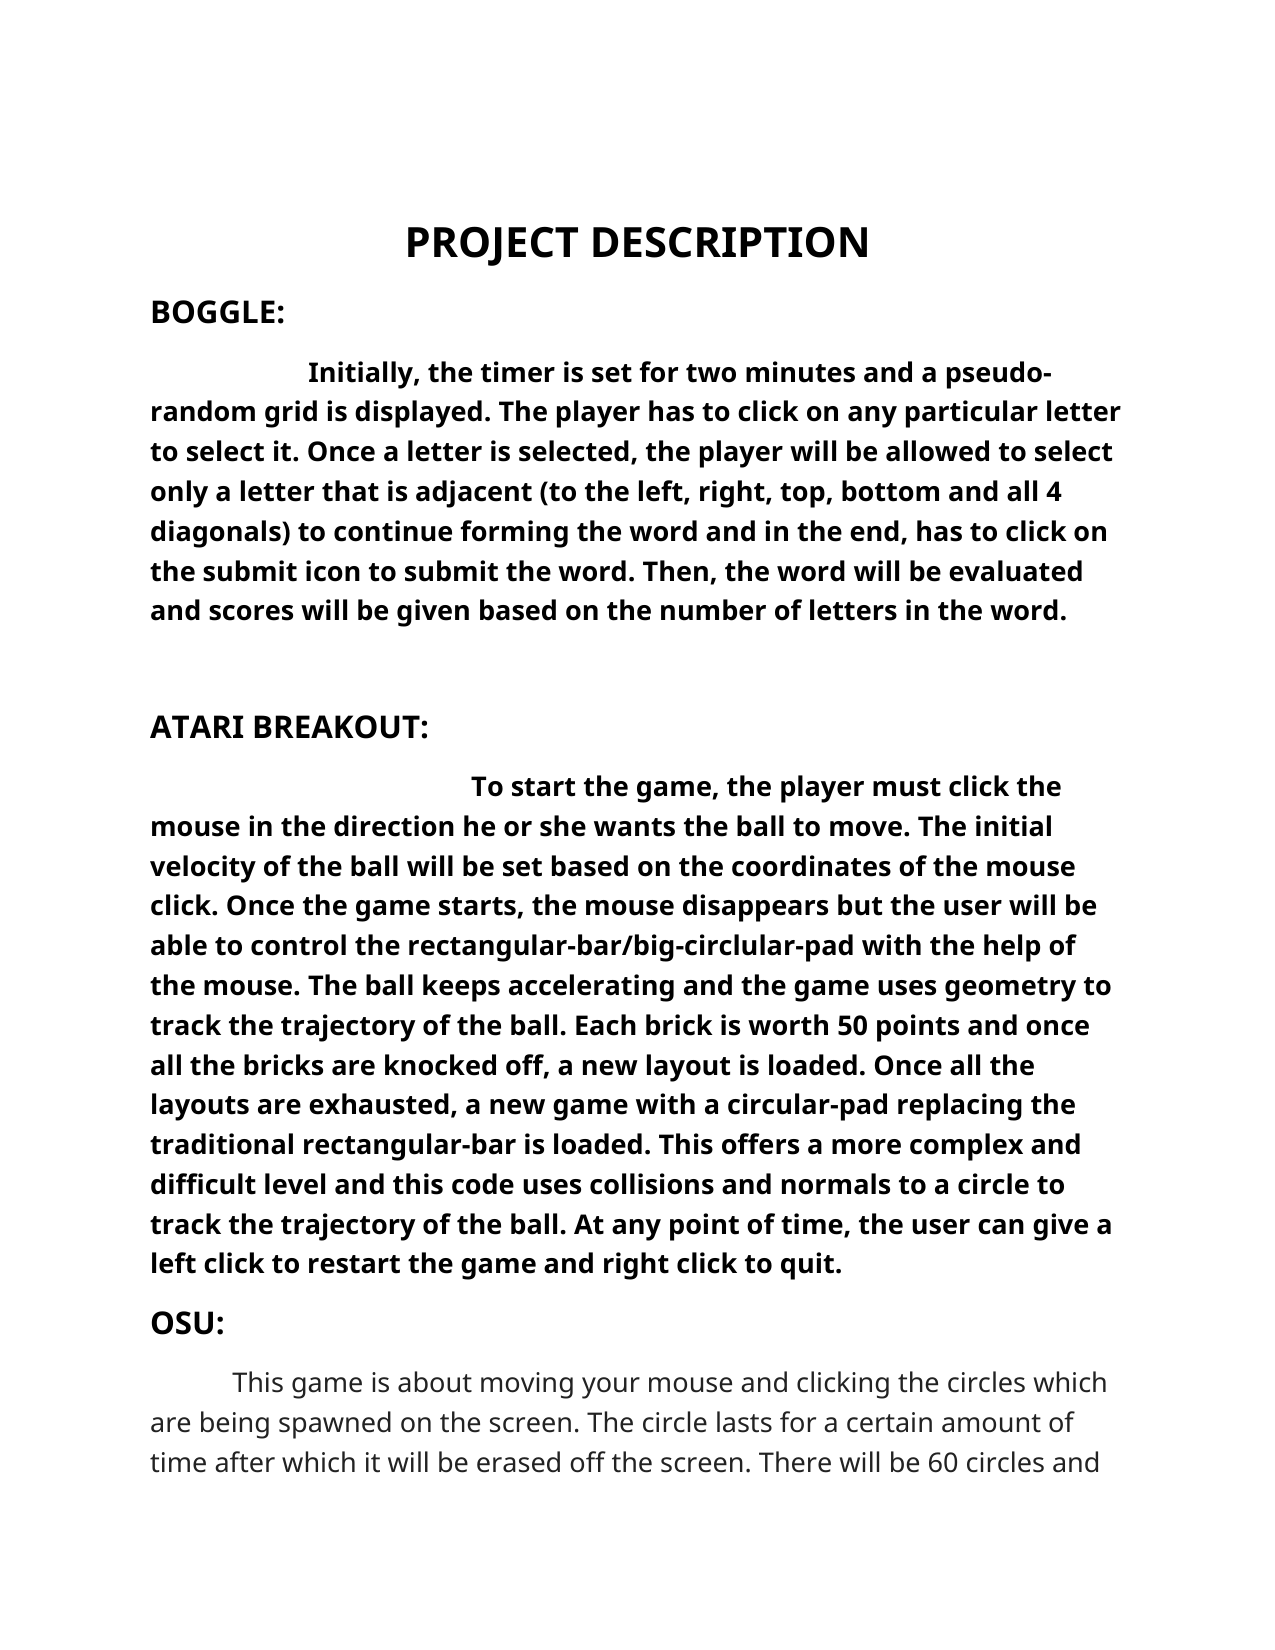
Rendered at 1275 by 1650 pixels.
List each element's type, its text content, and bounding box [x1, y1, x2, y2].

text ATARI BREAKOUT: [150, 705, 1125, 747]
text PROJECT DESCRIPTION [150, 213, 1125, 269]
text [150, 1364, 1125, 1480]
text OSU: [150, 1301, 1125, 1344]
text Initially, the timer is set for two minutes and a pseudo-random grid is displayed. The player has to click on any particular letter to select it. Once a letter is selected, the player will be allowed to select only a letter that is adjacent (to the left, right, top, bottom and all 4 diagonals) to continue forming the word and in the end, has to click on the submit icon to submit the word. Then, the word will be evaluated and scores will be given based on the number of letters in the word. [150, 353, 1125, 629]
text To start the game, the player must click the mouse in the direction he or she wants the ball to move. The initial velocity of the ball will be set based on the coordinates of the mouse click. Once the game starts, the mouse disappears but the user will be able to control the rectangular-bar/big-circlular-pad with the help of the mouse. The ball keeps accelerating and the game uses geometry to track the trajectory of the ball. Each brick is worth 50 points and once all the bricks are knocked off, a new layout is loaded. Once all the layouts are exhausted, a new game with a circular-pad replacing the traditional rectangular-bar is loaded. This offers a more complex and difficult level and this code uses collisions and normals to a circle to track the trajectory of the ball. At any point of time, the user can give a left click to restart the game and right click to quit. [150, 767, 1125, 1282]
text BOGGLE: [150, 291, 1125, 333]
